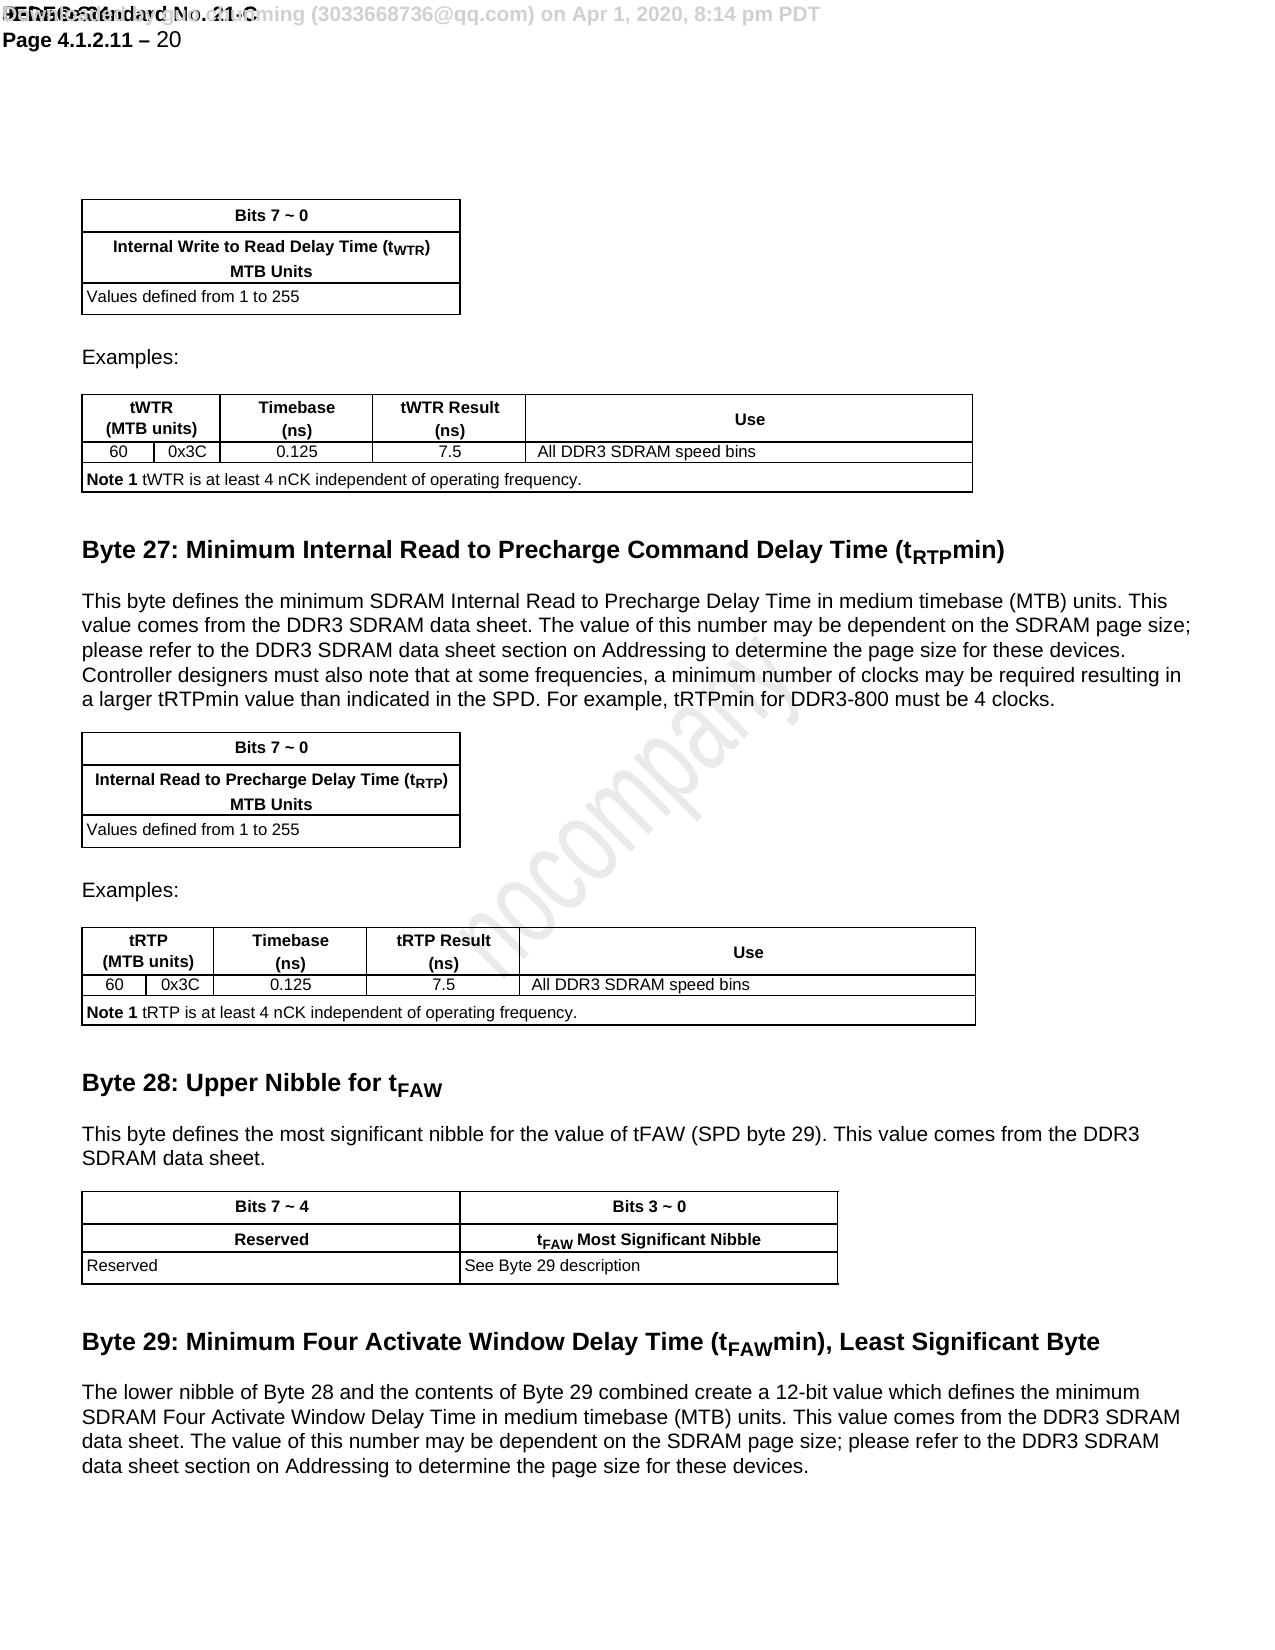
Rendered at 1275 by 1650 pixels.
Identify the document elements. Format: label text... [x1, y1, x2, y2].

subtitle Byte 29: Minimum Four Activate Window Delay Time (tFAWmin), Least Significant Byte [82, 1327, 1202, 1361]
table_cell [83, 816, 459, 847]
text Examples: [82, 878, 1202, 902]
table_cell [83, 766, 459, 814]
subtitle Byte 28: Upper Nibble for tFAW [82, 1068, 1202, 1102]
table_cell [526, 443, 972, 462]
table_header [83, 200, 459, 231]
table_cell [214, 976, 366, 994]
text This byte defines the most significant nibble for the value of tFAW (SPD byte 29). This value comes from the DDR3 SDRAM data sheet. [82, 1122, 1143, 1170]
text Examples: [82, 345, 1202, 369]
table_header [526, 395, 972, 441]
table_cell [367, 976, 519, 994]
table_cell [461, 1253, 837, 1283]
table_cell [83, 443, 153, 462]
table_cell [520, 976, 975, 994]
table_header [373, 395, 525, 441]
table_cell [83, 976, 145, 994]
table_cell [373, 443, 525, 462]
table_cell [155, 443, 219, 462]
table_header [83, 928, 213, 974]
text This byte defines the minimum SDRAM Internal Read to Precharge Delay Time in medium timebase (MTB) units. This value comes from the DDR3 SDRAM data sheet. The value of this number may be dependent on the SDRAM page size; please refer to the DDR3 SDRAM data sheet section on Addressing to determine the page size for these devices. [82, 588, 1194, 662]
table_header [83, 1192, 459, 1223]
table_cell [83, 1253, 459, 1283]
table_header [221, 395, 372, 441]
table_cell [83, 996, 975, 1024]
text The lower nibble of Byte 28 and the contents of Byte 29 combined create a 12-bit value which defines the minimum SDRAM Four Activate Window Delay Time in medium timebase (MTB) units. This value comes from the DDR3 SDRAM data sheet. The value of this number may be dependent on the SDRAM page size; please refer to the DDR3 SDRAM data sheet section on Addressing to determine the page size for these devices. [82, 1380, 1183, 1478]
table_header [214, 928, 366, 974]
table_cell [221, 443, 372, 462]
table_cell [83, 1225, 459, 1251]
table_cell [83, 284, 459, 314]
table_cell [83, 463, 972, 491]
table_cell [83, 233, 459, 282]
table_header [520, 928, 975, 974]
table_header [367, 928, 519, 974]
subtitle Byte 27: Minimum Internal Read to Precharge Command Delay Time (tRTPmin) [82, 535, 1202, 569]
text Controller designers must also note that at some frequencies, a minimum number of clocks may be required resulting in a larger tRTPmin value than indicated in the SPD. For example, tRTPmin for DDR3-800 must be 4 clocks. [82, 662, 1185, 711]
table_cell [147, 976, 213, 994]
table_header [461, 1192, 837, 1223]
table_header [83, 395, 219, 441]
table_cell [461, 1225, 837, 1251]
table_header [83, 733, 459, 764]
